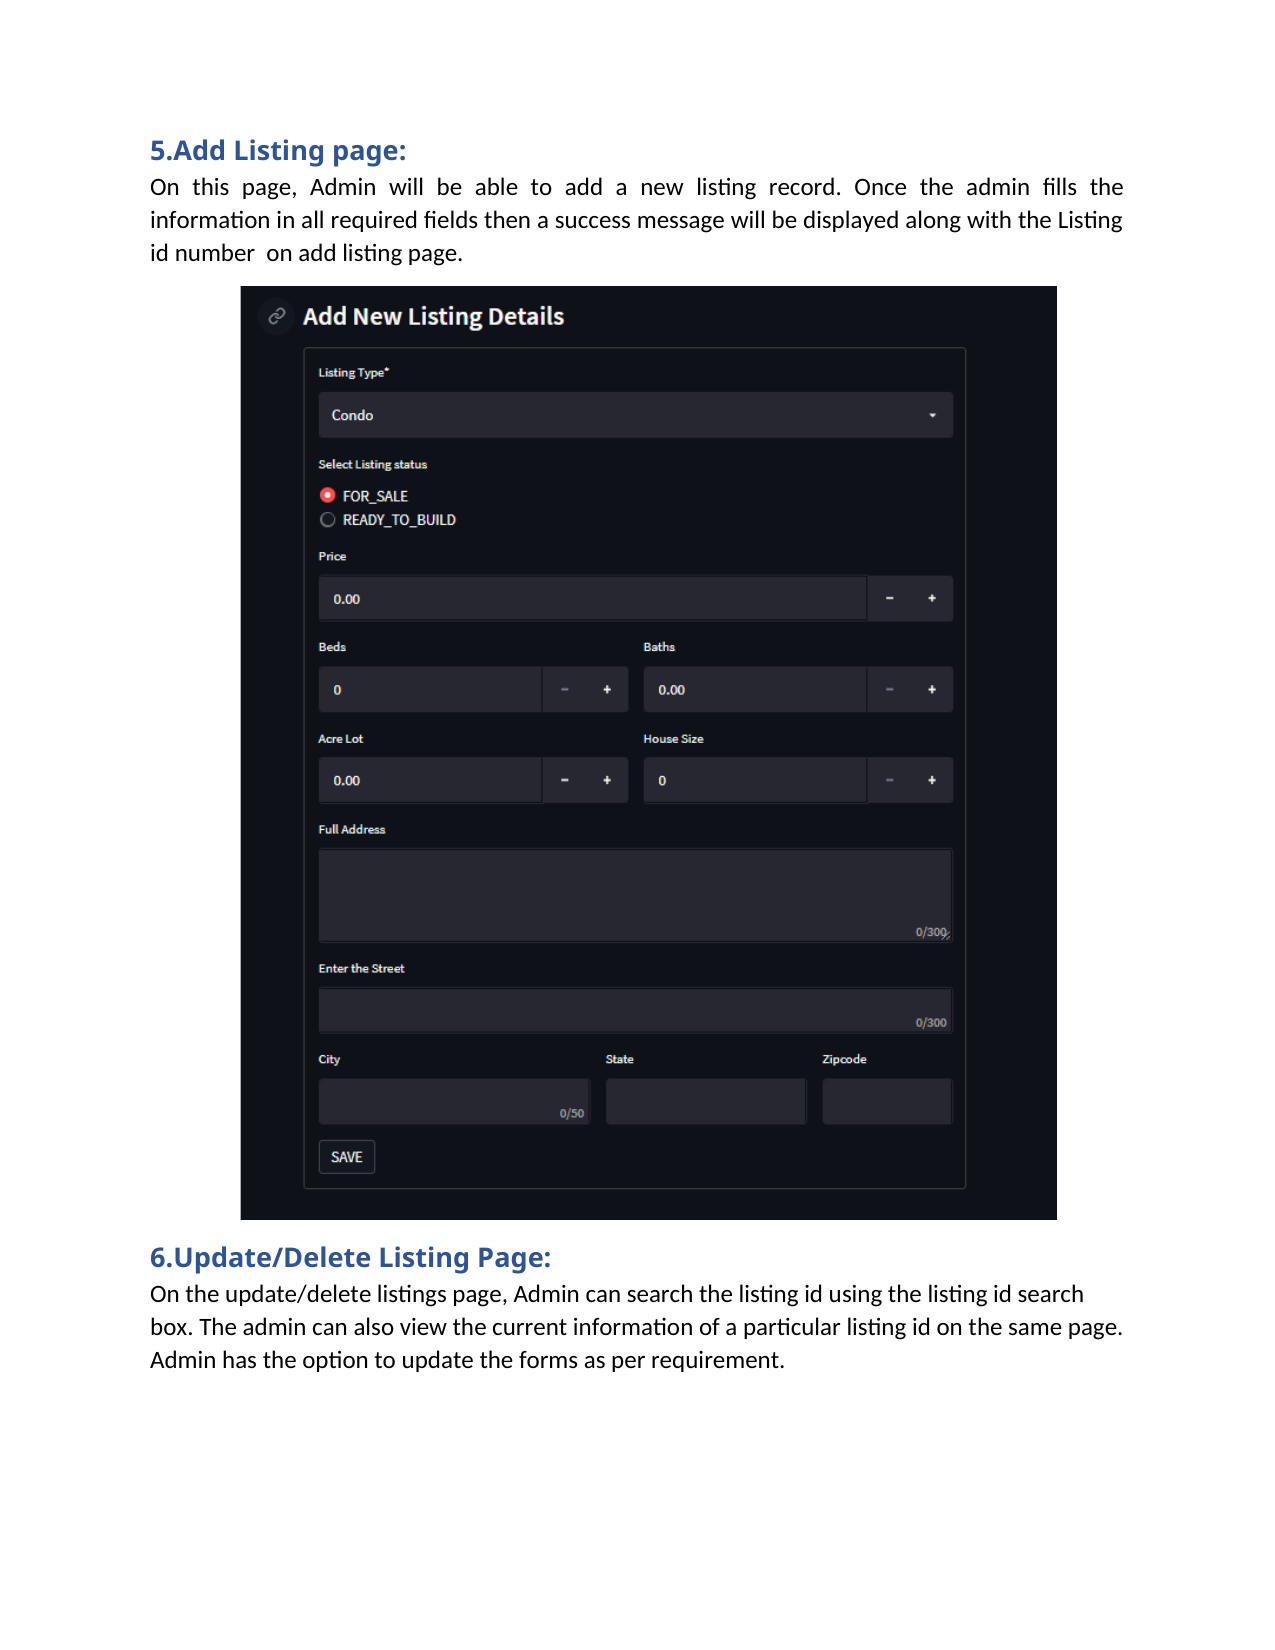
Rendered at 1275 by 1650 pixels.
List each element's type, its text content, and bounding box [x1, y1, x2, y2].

text On this page, Admin will be able to add a new listing record. Once the admin fills the information in all required fields then a success message will be displayed along with the Listing id number on add listing page. [150, 171, 1125, 267]
text On the update/delete listings page, Admin can search the listing id using the listing id search box. The admin can also view the current information of a particular listing id on the same page. Admin has the option to update the forms as per requirement. [150, 1278, 1125, 1374]
picture [240, 286, 1057, 1220]
subtitle 6.Update/Delete Listing Page: [150, 1238, 1125, 1275]
subtitle 5.Add Listing page: [150, 131, 1125, 168]
